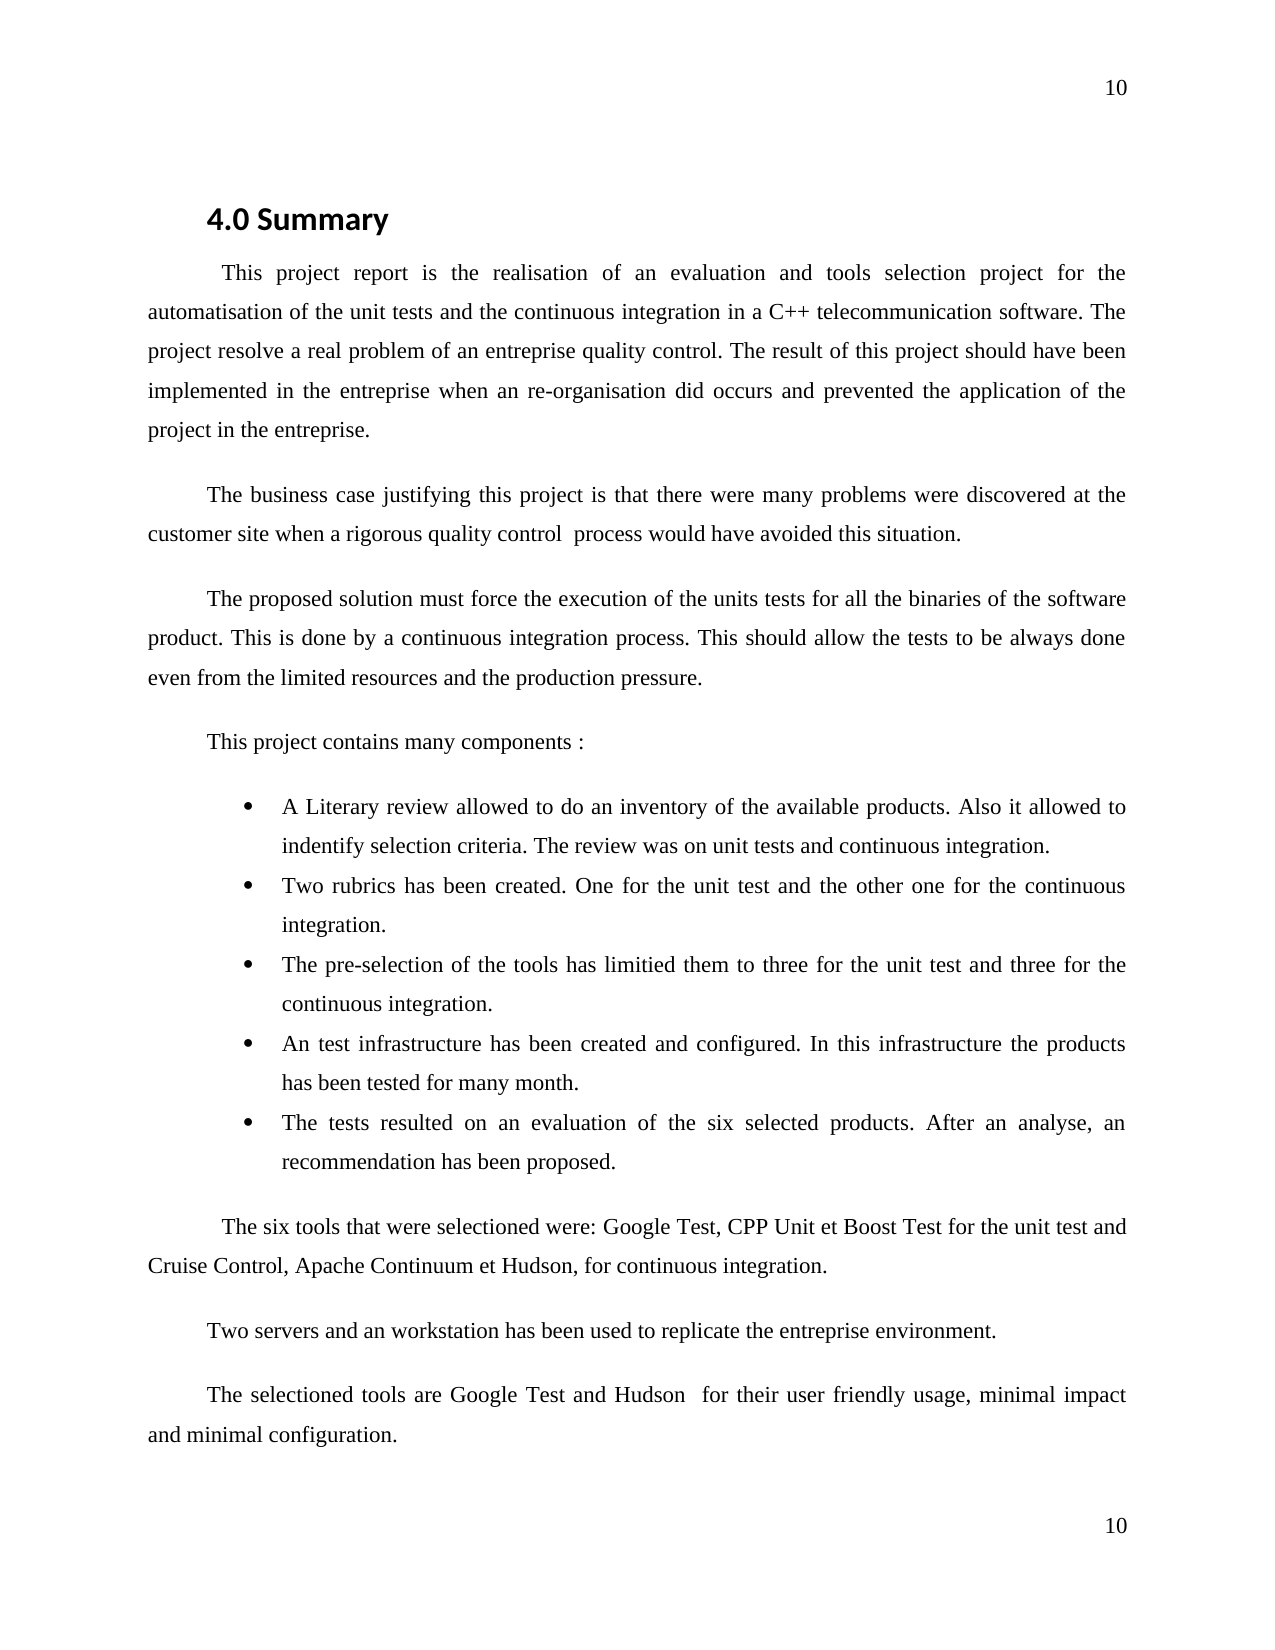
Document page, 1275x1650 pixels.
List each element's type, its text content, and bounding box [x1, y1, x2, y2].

subtitle Summary [148, 198, 1127, 238]
